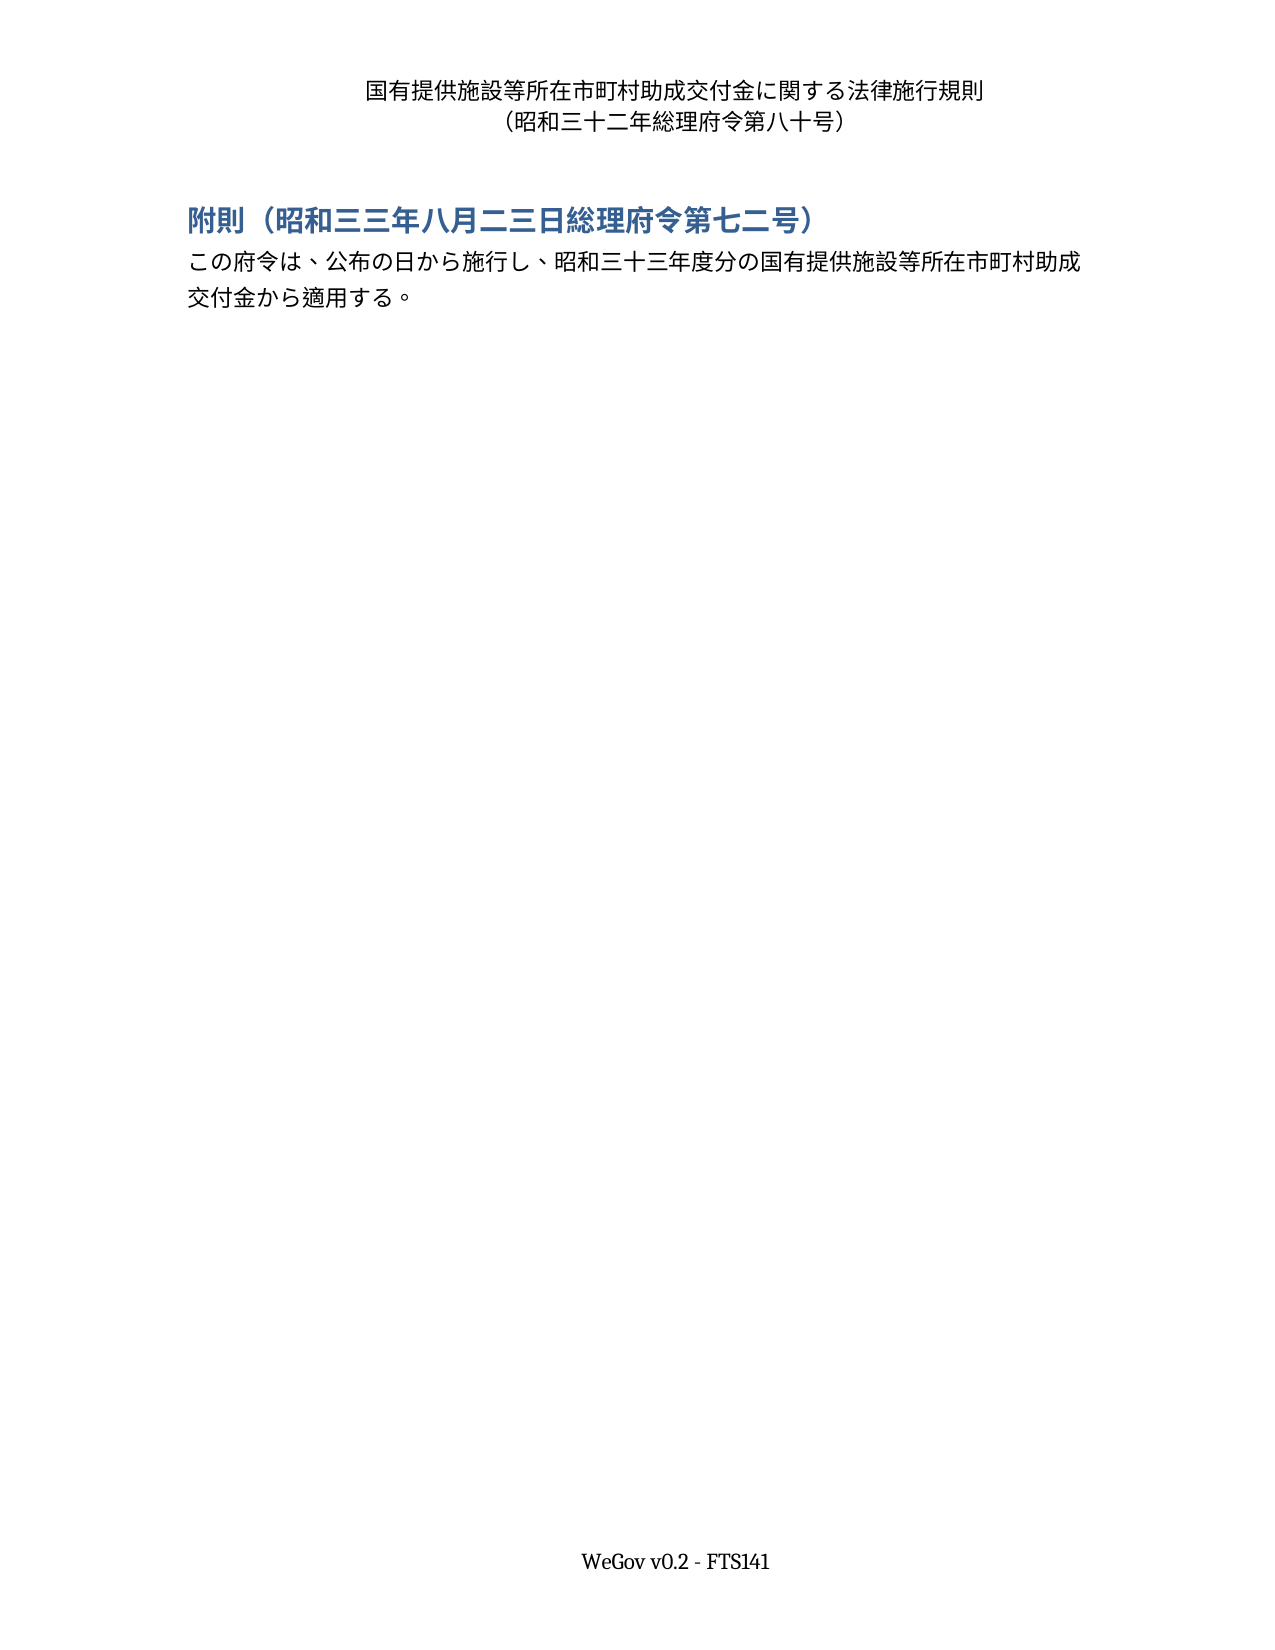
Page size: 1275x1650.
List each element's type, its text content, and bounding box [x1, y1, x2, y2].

subtitle 附則（昭和三三年八月二三日総理府令第七二号） [187, 200, 1087, 240]
text この府令は、公布の日から施行し、昭和三十三年度分の国有提供施設等所在市町村助成交付金から適用する。 [187, 246, 1087, 313]
